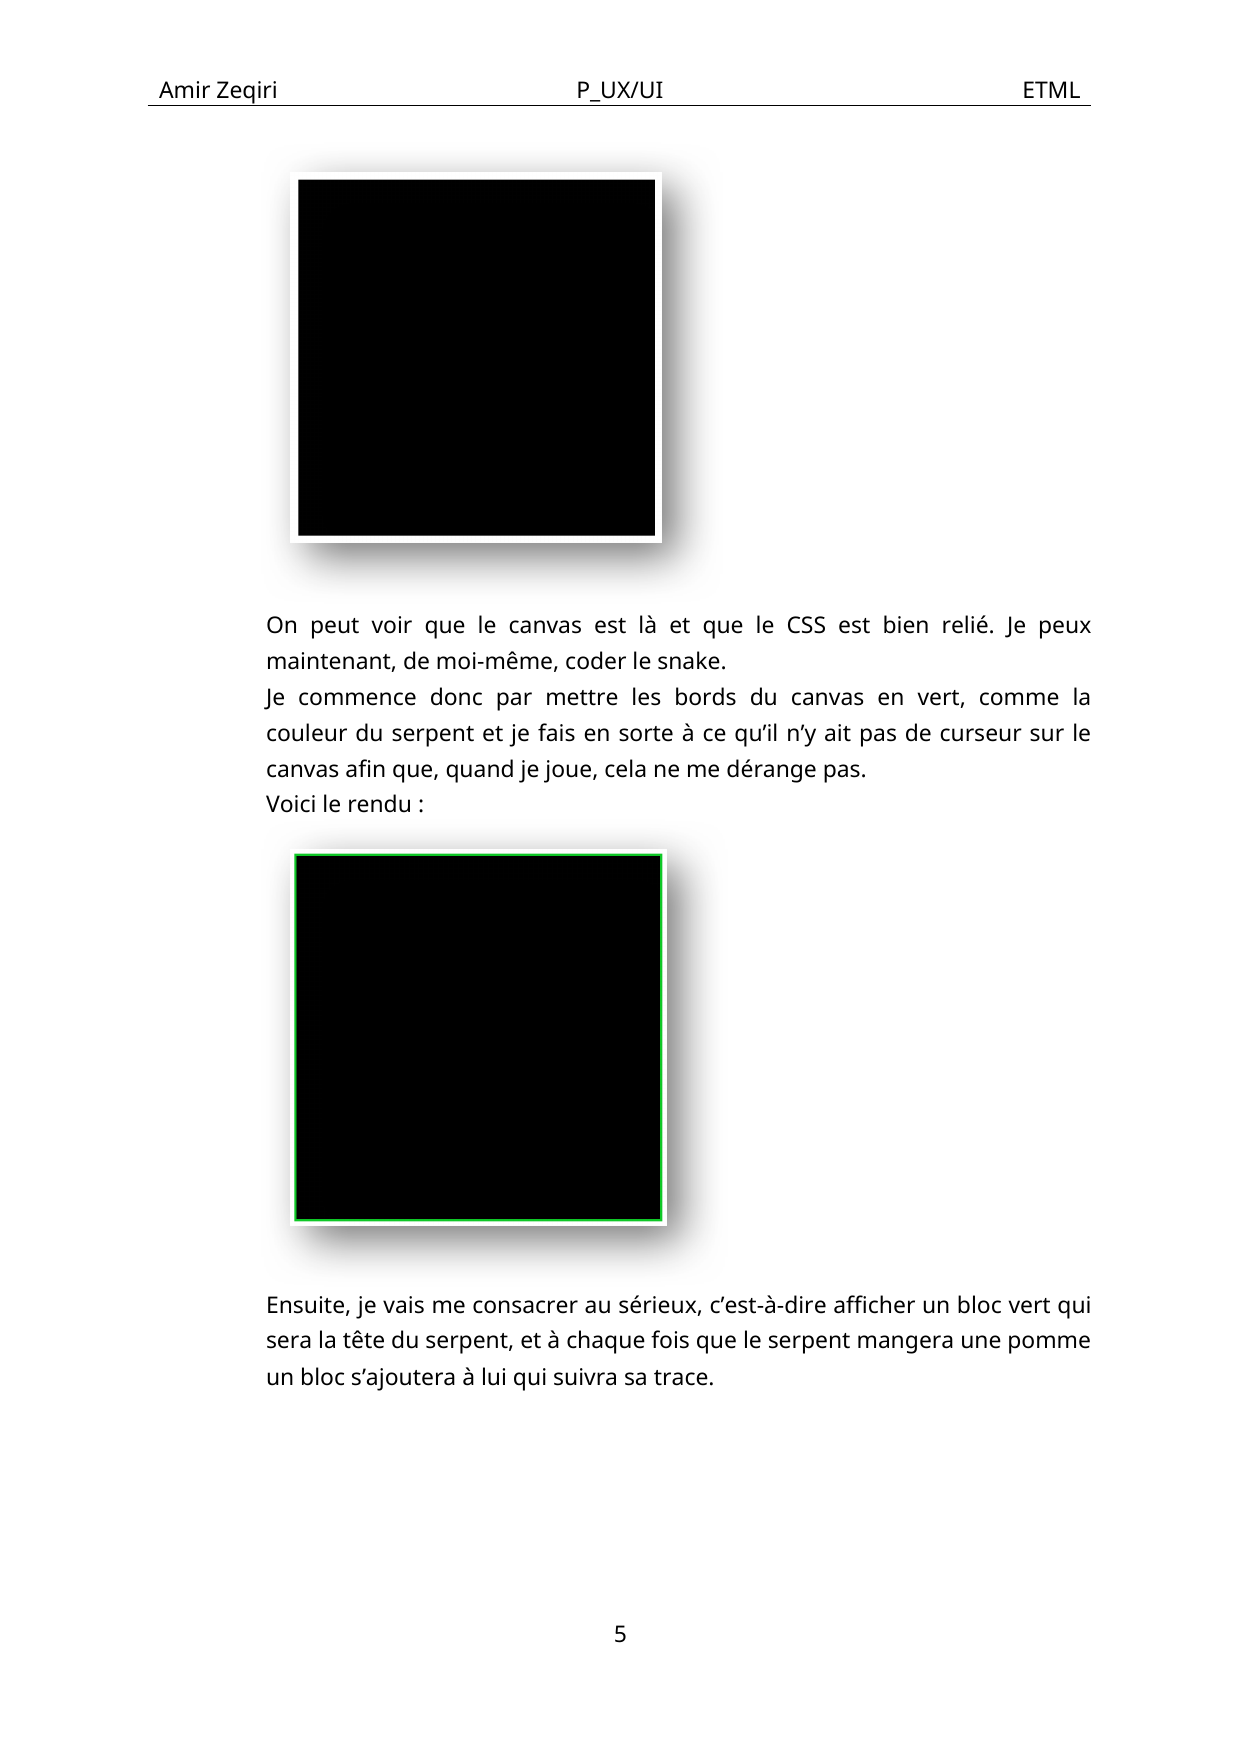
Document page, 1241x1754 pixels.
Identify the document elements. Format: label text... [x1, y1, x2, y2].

picture [290, 172, 662, 543]
picture [290, 849, 667, 1226]
text On peut voir que le canvas est là et que le CSS est bien relié. Je peux maintenant, de moi-même, coder le snake. [266, 609, 1092, 676]
text Je commence donc par mettre les bords du canvas en vert, comme la couleur du serpent et je fais en sorte à ce qu’il n’y ait pas de curseur sur le canvas afin que, quand je joue, cela ne me dérange pas. [266, 681, 1092, 784]
text Ensuite, je vais me consacrer au sérieux, c’est-à-dire afficher un bloc vert qui sera la tête du serpent, et à chaque fois que le serpent mangera une pomme un bloc s’ajoutera à lui qui suivra sa trace. [266, 1288, 1092, 1392]
text Voici le rendu : [266, 788, 1092, 820]
